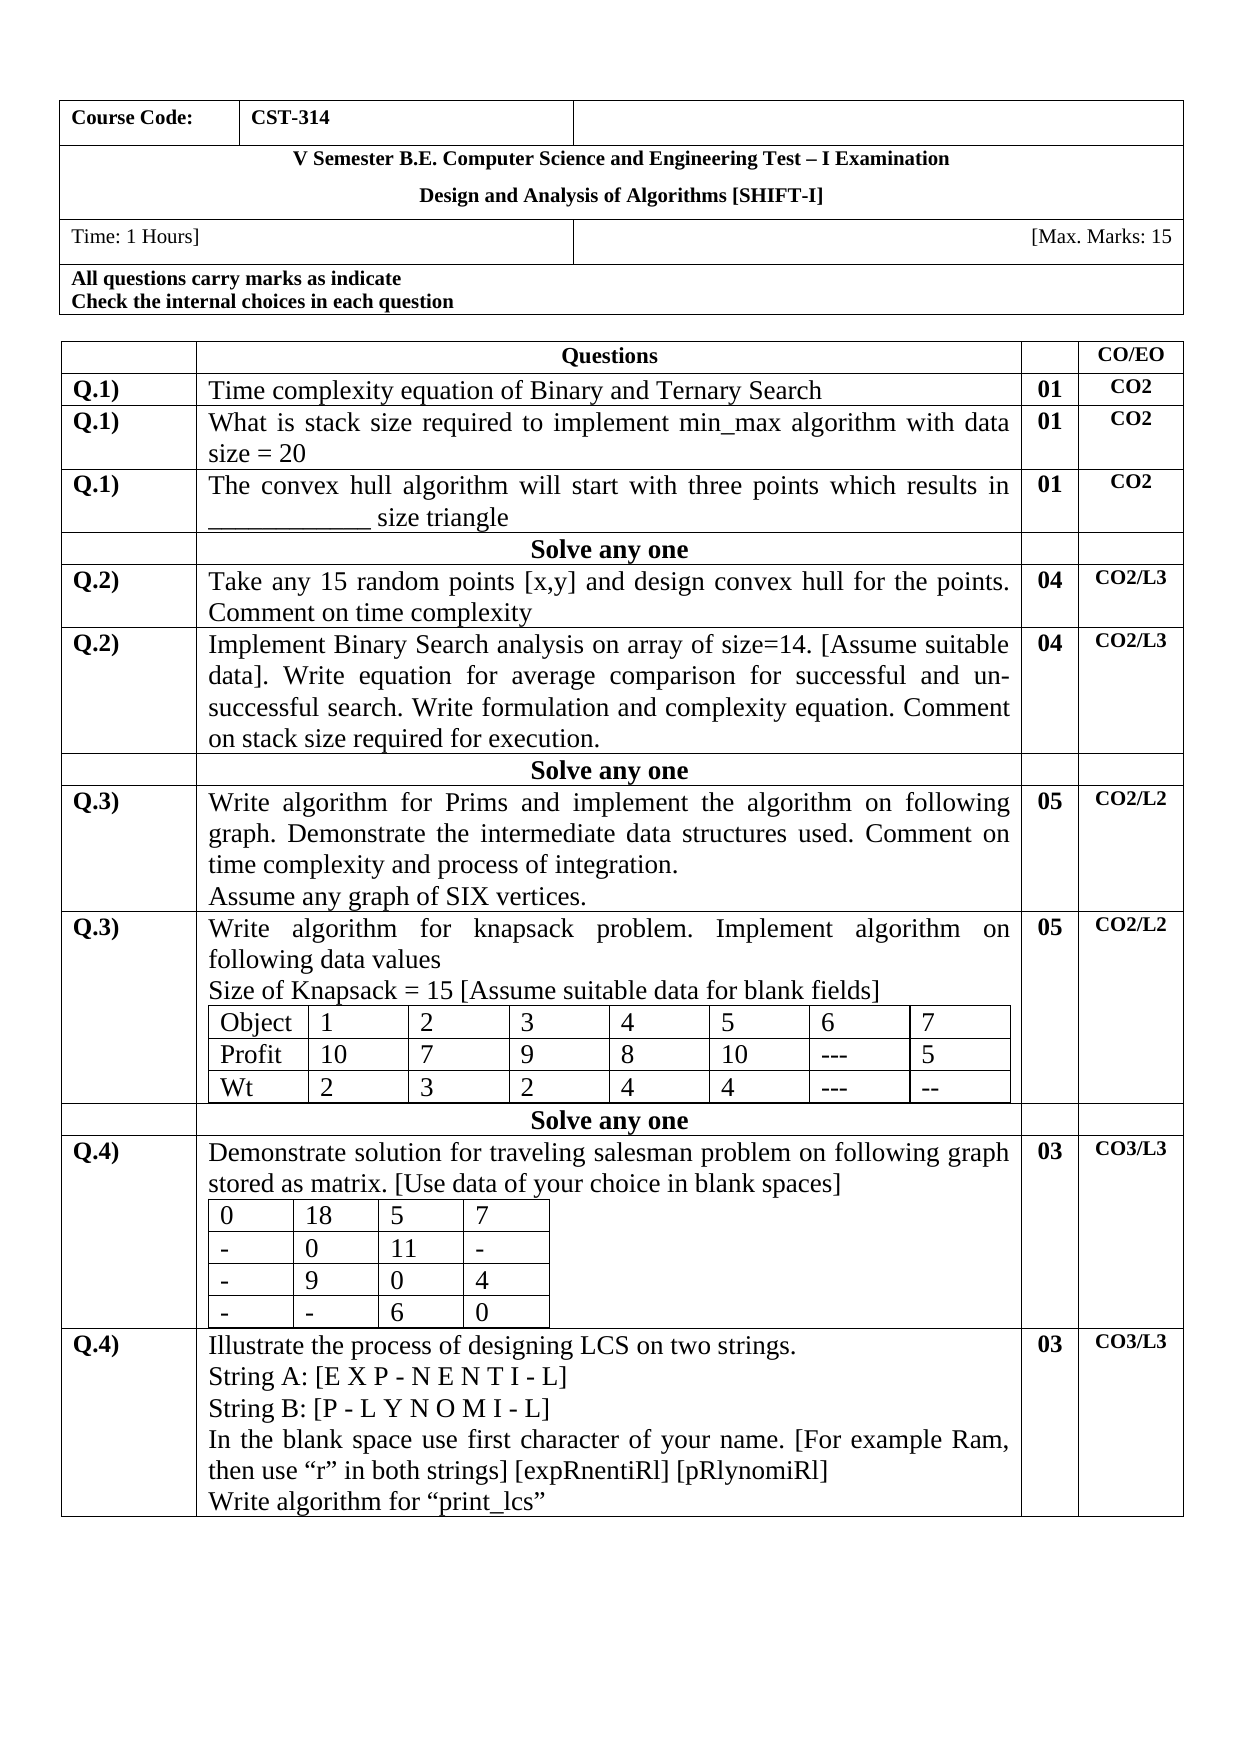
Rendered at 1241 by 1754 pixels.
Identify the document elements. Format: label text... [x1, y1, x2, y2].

table_cell Q.2) [62, 628, 196, 753]
table_cell [1022, 533, 1078, 564]
table_cell 03 [1022, 1329, 1078, 1516]
table_header [1022, 342, 1078, 373]
table_cell 04 [1022, 565, 1078, 627]
table_cell Implement Binary Search analysis on array of size=14. [Assume suitable data]. Write equation for average comparison for successful and un-successful search. Write formulation and complexity equation. Comment on stack size required for execution. [197, 628, 1021, 753]
table_cell 01 [1022, 406, 1078, 468]
table_cell Solve any one [197, 754, 1021, 785]
table_cell Q.2) [62, 565, 196, 627]
table_cell [1079, 754, 1183, 785]
table_cell CO2/L2 [1079, 786, 1183, 911]
table_cell Q.1) [62, 374, 196, 405]
table_cell 01 [1022, 470, 1078, 532]
table_header CO/EO [1079, 342, 1183, 373]
table_cell Q.3) [62, 912, 196, 1103]
table_cell Q.1) [62, 406, 196, 468]
table_cell [62, 1104, 196, 1135]
table_header [62, 342, 196, 373]
table_cell Q.4) [62, 1136, 196, 1328]
table_cell CO3/L3 [1079, 1136, 1183, 1328]
table_cell [1079, 1104, 1183, 1135]
table_cell [1022, 754, 1078, 785]
table_header Questions [197, 342, 1021, 373]
table_cell [62, 533, 196, 564]
table_cell 03 [1022, 1136, 1078, 1328]
table_cell Solve any one [197, 1104, 1021, 1135]
table_cell Time complexity equation of Binary and Ternary Search [197, 374, 1021, 405]
table_cell 05 [1022, 912, 1078, 1103]
table_cell [Max. Marks: 15 [574, 220, 1183, 264]
table_header CST-314 [240, 101, 573, 145]
table_cell All questions carry marks as indicate Check the internal choices in each question [60, 265, 1183, 313]
table_cell [62, 754, 196, 785]
table_cell [1022, 1104, 1078, 1135]
table_cell 04 [1022, 628, 1078, 753]
table_cell CO2 [1079, 470, 1183, 532]
table_cell Time: 1 Hours] [60, 220, 573, 264]
table_cell Q.3) [62, 786, 196, 911]
table_cell CO2/L2 [1079, 912, 1183, 1103]
table_cell [1079, 533, 1183, 564]
table_cell CO2 [1079, 406, 1183, 468]
table_cell Take any 15 random points [x,y] and design convex hull for the points. Comment on time complexity [197, 565, 1021, 627]
table_header Course Code: [60, 101, 239, 145]
table_cell Illustrate the process of designing LCS on two strings. String A: [E X P - N E N T I - L] String B: [P - L Y N O M I - L] In the blank space use first character of your name. [For example Ram, then use “r” in both strings] [expRnentiRl] [pRlynomiRl] Write algorithm for “print_lcs” [197, 1329, 1021, 1516]
table_cell CO3/L3 [1079, 1329, 1183, 1516]
table_cell Demonstrate solution for traveling salesman problem on following graph stored as matrix. [Use data of your choice in blank spaces] [197, 1136, 1021, 1328]
table_cell 05 [1022, 786, 1078, 911]
table_cell Q.4) [62, 1329, 196, 1516]
table_cell CO2/L3 [1079, 628, 1183, 753]
table_cell Q.1) [62, 470, 196, 532]
table_cell V Semester B.E. Computer Science and Engineering Test – I Examination Design and Analysis of Algorithms [SHIFT-I] [60, 146, 1183, 219]
table_cell Solve any one [197, 533, 1021, 564]
table_cell CO2 [1079, 374, 1183, 405]
table_cell CO2/L3 [1079, 565, 1183, 627]
table_cell 01 [1022, 374, 1078, 405]
table_cell What is stack size required to implement min_max algorithm with data size = 20 [197, 406, 1021, 468]
table_header [574, 101, 1183, 145]
table_cell Write algorithm for Prims and implement the algorithm on following graph. Demonstrate the intermediate data structures used. Comment on time complexity and process of integration. Assume any graph of SIX vertices. [197, 786, 1021, 911]
table_cell The convex hull algorithm will start with three points which results in ____________ size triangle [197, 470, 1021, 532]
table_cell Write algorithm for knapsack problem. Implement algorithm on following data values Size of Knapsack = 15 [Assume suitable data for blank fields] [197, 912, 1021, 1103]
